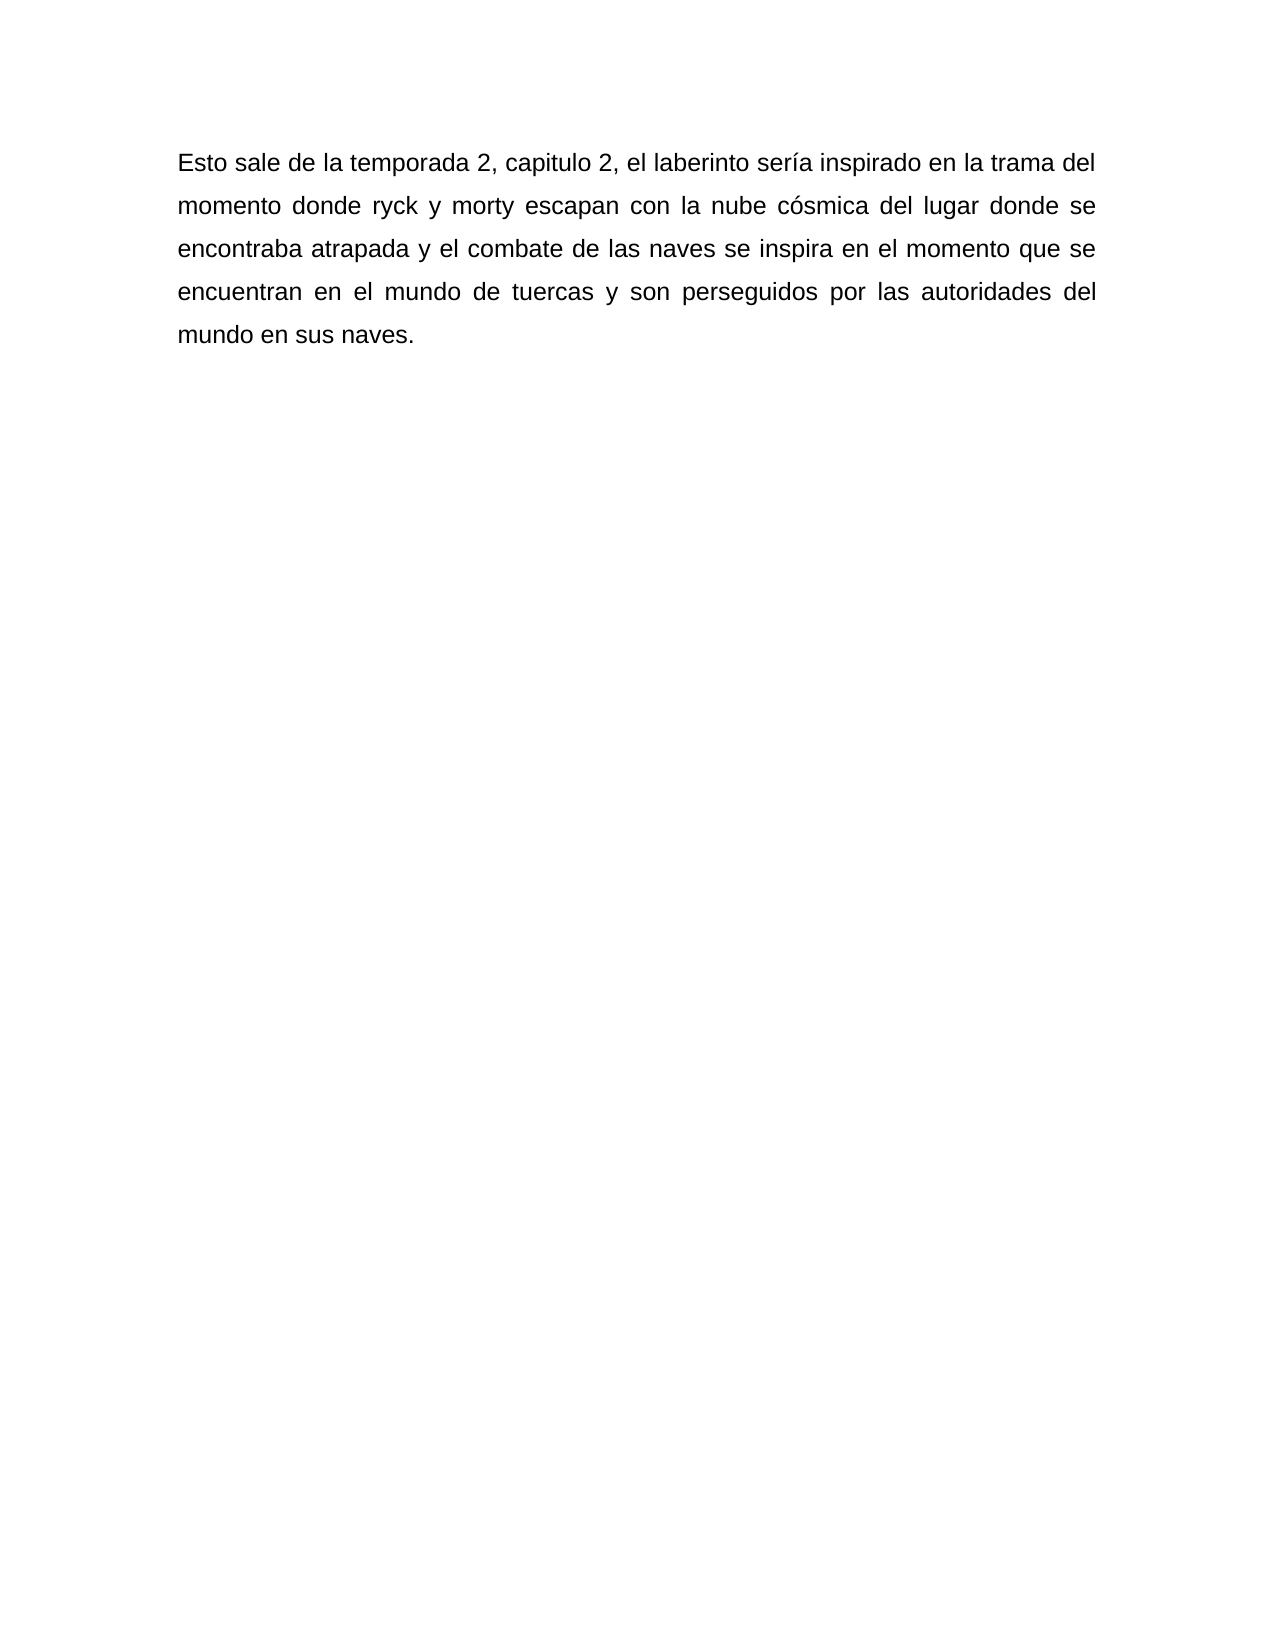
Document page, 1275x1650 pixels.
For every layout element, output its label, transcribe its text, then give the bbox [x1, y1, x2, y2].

text Esto sale de la temporada 2, capitulo 2, el laberinto sería inspirado en la trama del momento donde ryck y morty escapan con la nube cósmica del lugar donde se encontraba atrapada y el combate de las naves se inspira en el momento que se encuentran en el mundo de tuercas y son perseguidos por las autoridades del mundo en sus naves. [177, 148, 1098, 349]
